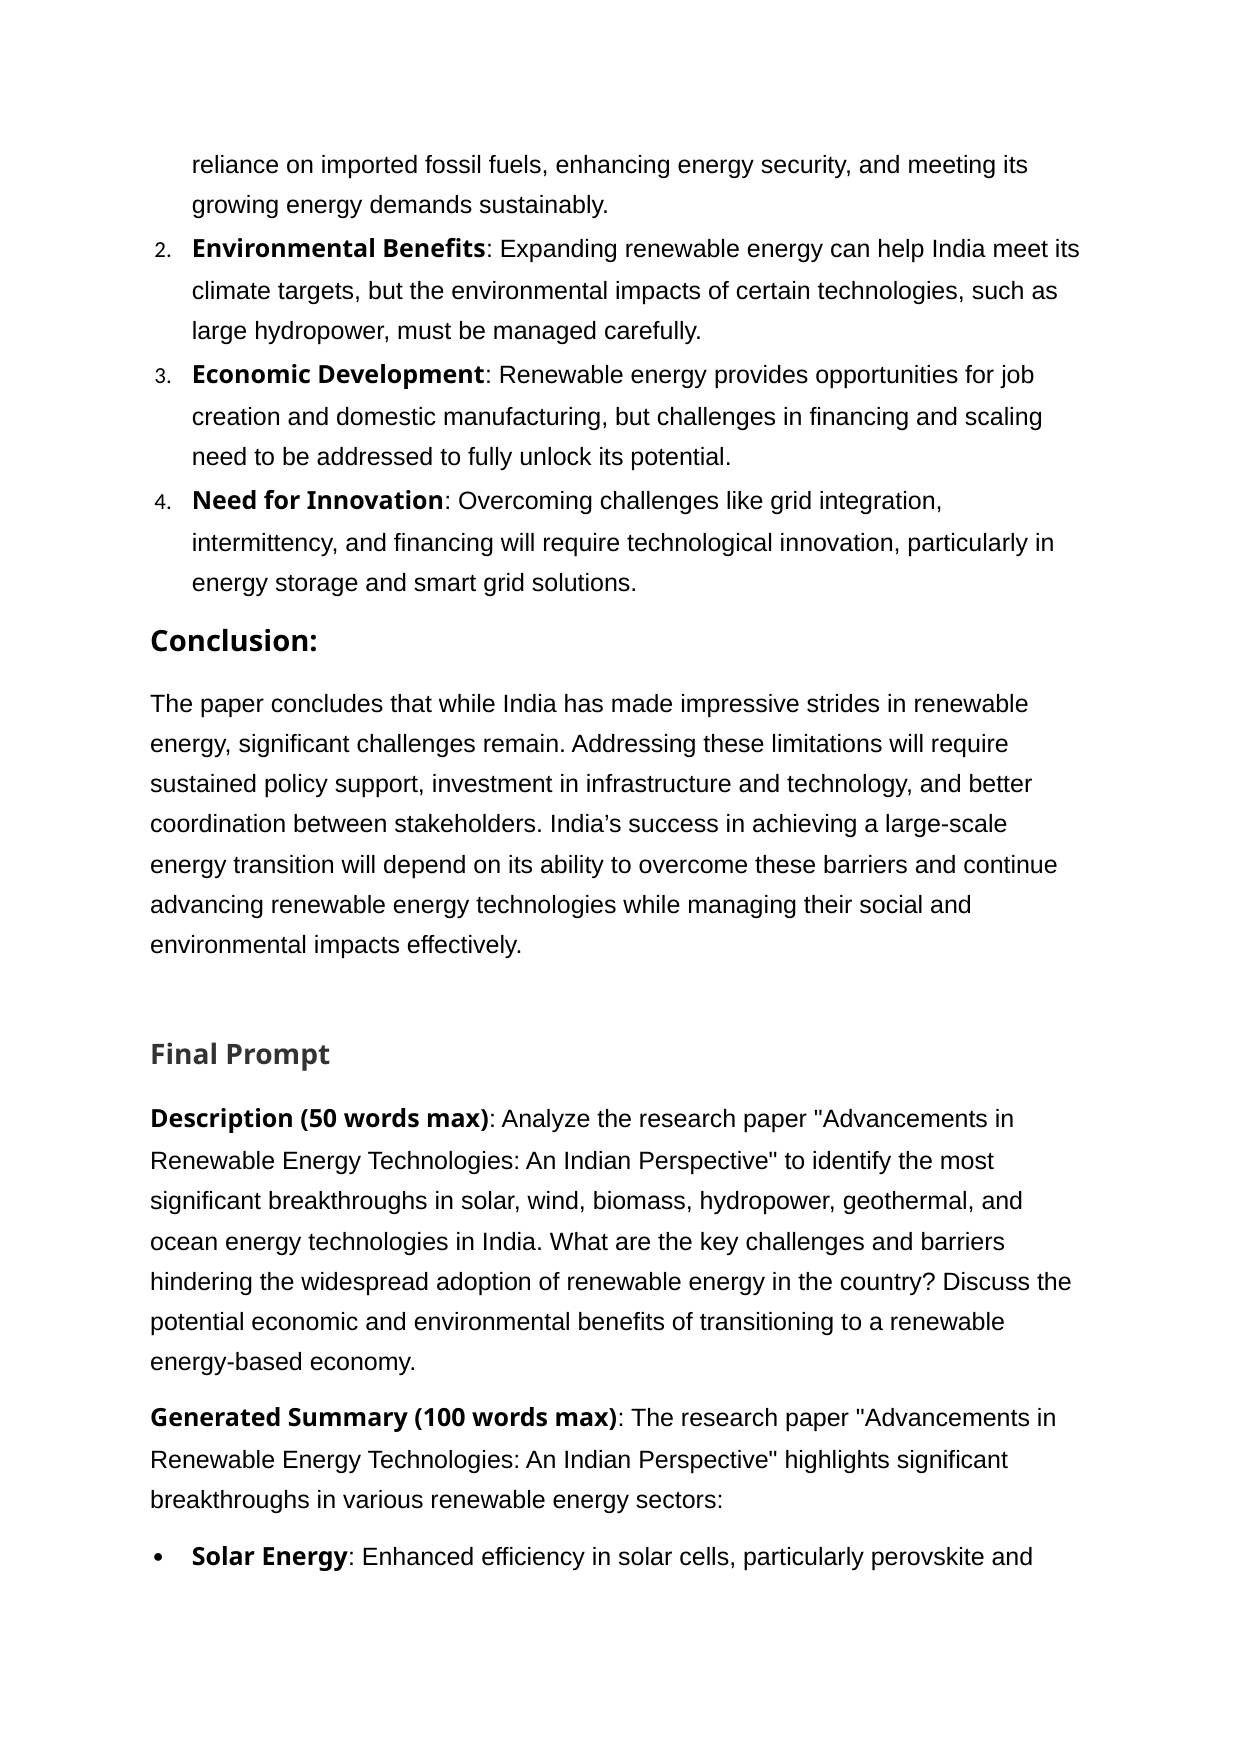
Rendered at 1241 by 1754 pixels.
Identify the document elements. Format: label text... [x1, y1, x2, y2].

list Energy Security: Transitioning to renewables is critical for reducing India's reliance on imported fossil fuels, enhancing energy security, and meeting its growing energy demands sustainably. [154, 218, 1090, 332]
text Conclusion: [150, 734, 1090, 774]
text Final Prompt [150, 1156, 1090, 1195]
text Description (50 words max): Analyze the research paper "Advancements in Renewable Energy Technologies: An Indian Perspective" to identify the most significant breakthroughs in solar, wind, biomass, hydropower, geothermal, and ocean energy technologies in India. What are the key challenges and barriers hindering the widespread adoption of renewable energy in the country? Discuss the potential economic and environmental benefits of transitioning to a renewable energy-based economy. [150, 1222, 1090, 1498]
list Need for Innovation: Overcoming challenges like grid integration, intermittency, and financing will require technological innovation, particularly in energy storage and smart grid solutions. [154, 596, 1090, 710]
list Economic Development: Renewable energy provides opportunities for job creation and domestic manufacturing, but challenges in financing and scaling need to be addressed to fully unlock its potential. [154, 470, 1090, 584]
list Environmental Benefits: Expanding renewable energy can help India meet its climate targets, but the environmental impacts of certain technologies, such as large hydropower, must be managed carefully. [154, 344, 1090, 458]
text The paper concludes that while India has made impressive strides in renewable energy, significant challenges remain. Addressing these limitations will require sustained policy support, investment in infrastructure and technology, and better coordination between stakeholders. India’s success in achieving a large-scale energy transition will depend on its ability to overcome these barriers and continue advancing renewable energy technologies while managing their social and environmental impacts effectively. [150, 802, 1090, 1072]
text Implications for India's Energy Transition: [150, 150, 1090, 190]
